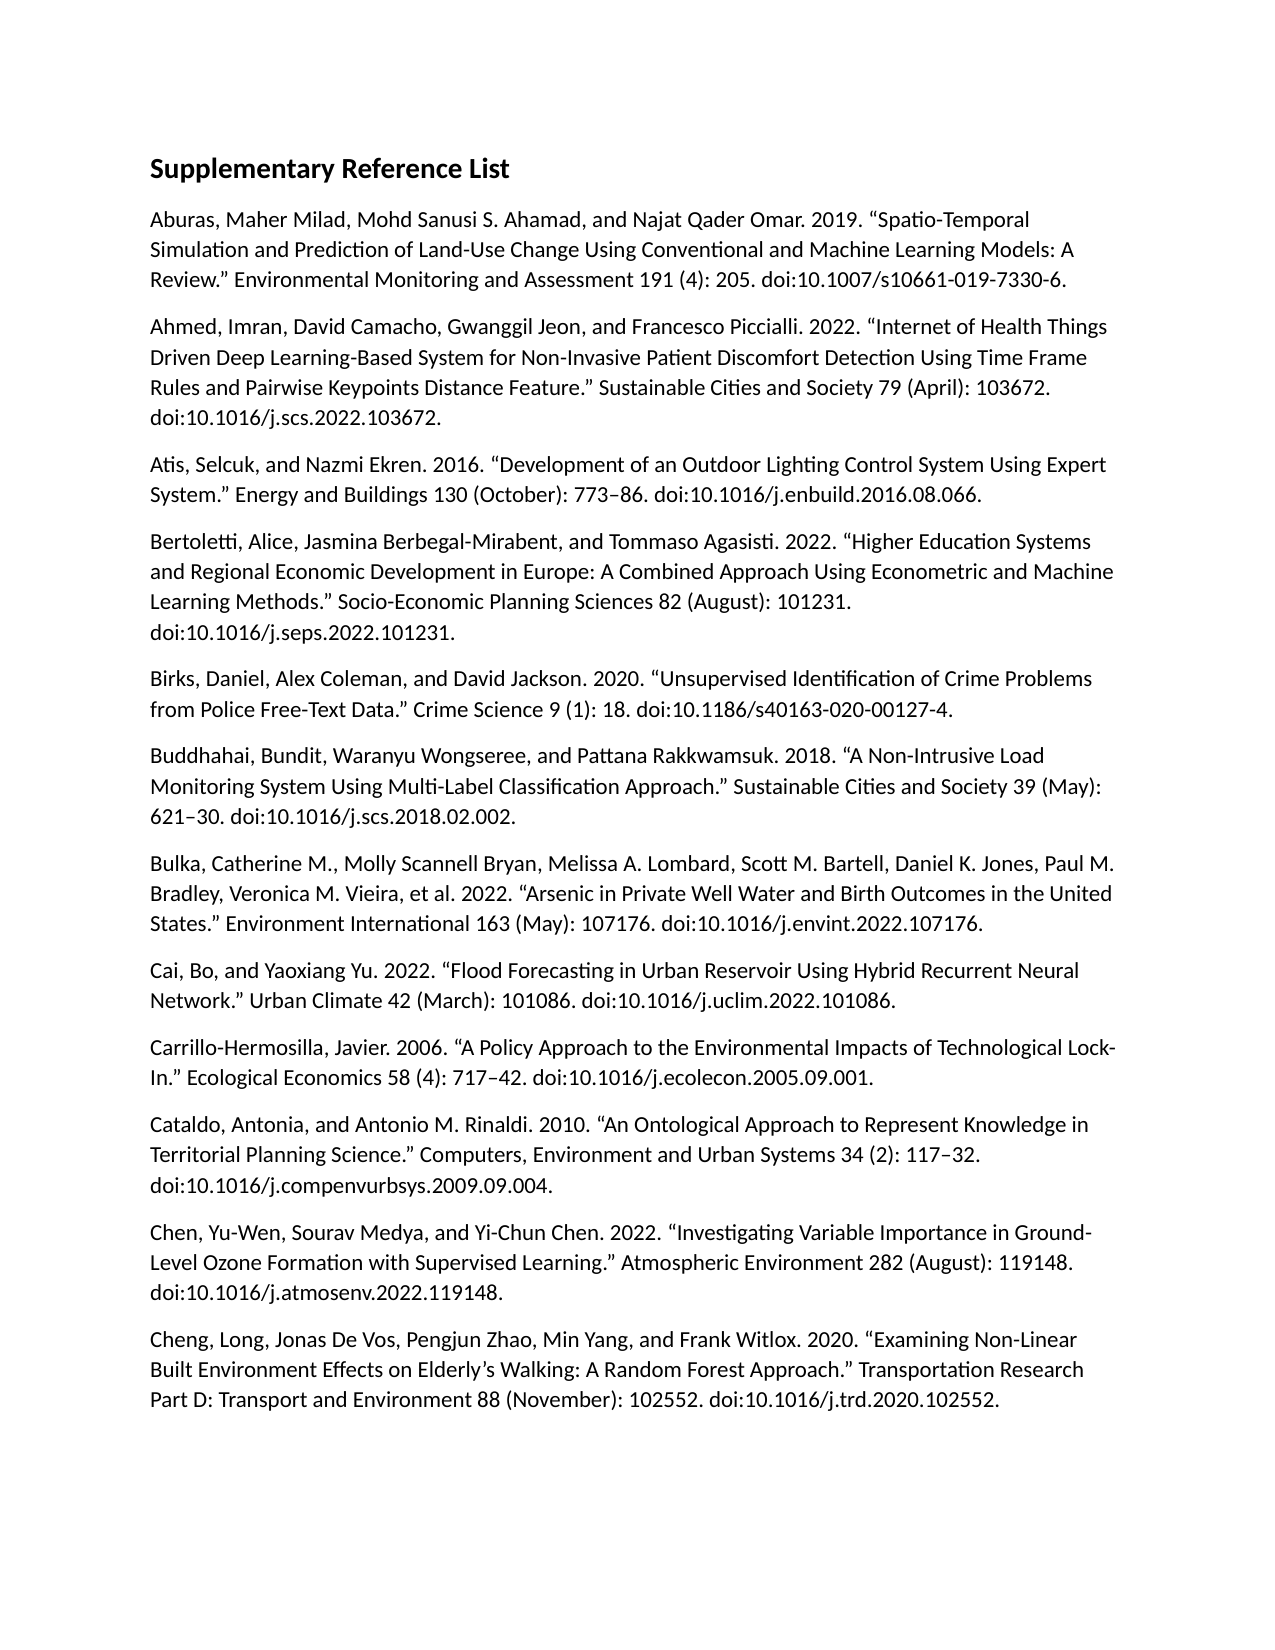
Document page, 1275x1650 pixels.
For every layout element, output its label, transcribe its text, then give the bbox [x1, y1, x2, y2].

text Bertoletti, Alice, Jasmina Berbegal-Mirabent, and Tommaso Agasisti. 2022. “Higher Education Systems and Regional Economic Development in Europe: A Combined Approach Using Econometric and Machine Learning Methods.” Socio-Economic Planning Sciences 82 (August): 101231. doi:10.1016/j.seps.2022.101231. [150, 527, 1125, 646]
text Buddhahai, Bundit, Waranyu Wongseree, and Pattana Rakkwamsuk. 2018. “A Non-Intrusive Load Monitoring System Using Multi-Label Classification Approach.” Sustainable Cities and Society 39 (May): 621–30. doi:10.1016/j.scs.2018.02.002. [150, 742, 1125, 830]
text Atis, Selcuk, and Nazmi Ekren. 2016. “Development of an Outdoor Lighting Control System Using Expert System.” Energy and Buildings 130 (October): 773–86. doi:10.1016/j.enbuild.2016.08.066. [150, 450, 1125, 508]
text Bulka, Catherine M., Molly Scannell Bryan, Melissa A. Lombard, Scott M. Bartell, Daniel K. Jones, Paul M. Bradley, Veronica M. Vieira, et al. 2022. “Arsenic in Private Well Water and Birth Outcomes in the United States.” Environment International 163 (May): 107176. doi:10.1016/j.envint.2022.107176. [150, 849, 1125, 937]
text Chen, Yu-Wen, Sourav Medya, and Yi-Chun Chen. 2022. “Investigating Variable Importance in Ground-Level Ozone Formation with Supervised Learning.” Atmospheric Environment 282 (August): 119148. doi:10.1016/j.atmosenv.2022.119148. [150, 1218, 1125, 1306]
text Ahmed, Imran, David Camacho, Gwanggil Jeon, and Francesco Piccialli. 2022. “Internet of Health Things Driven Deep Learning-Based System for Non-Invasive Patient Discomfort Detection Using Time Frame Rules and Pairwise Keypoints Distance Feature.” Sustainable Cities and Society 79 (April): 103672. doi:10.1016/j.scs.2022.103672. [150, 312, 1125, 431]
text Cataldo, Antonia, and Antonio M. Rinaldi. 2010. “An Ontological Approach to Represent Knowledge in Territorial Planning Science.” Computers, Environment and Urban Systems 34 (2): 117–32. doi:10.1016/j.compenvurbsys.2009.09.004. [150, 1110, 1125, 1199]
text Birks, Daniel, Alex Coleman, and David Jackson. 2020. “Unsupervised Identification of Crime Problems from Police Free-Text Data.” Crime Science 9 (1): 18. doi:10.1186/s40163-020-00127-4. [150, 664, 1125, 723]
text Cheng, Long, Jonas De Vos, Pengjun Zhao, Min Yang, and Frank Witlox. 2020. “Examining Non-Linear Built Environment Effects on Elderly’s Walking: A Random Forest Approach.” Transportation Research Part D: Transport and Environment 88 (November): 102552. doi:10.1016/j.trd.2020.102552. [150, 1325, 1125, 1413]
text Cai, Bo, and Yaoxiang Yu. 2022. “Flood Forecasting in Urban Reservoir Using Hybrid Recurrent Neural Network.” Urban Climate 42 (March): 101086. doi:10.1016/j.uclim.2022.101086. [150, 956, 1125, 1014]
text Supplementary Reference List [150, 150, 1125, 186]
text Aburas, Maher Milad, Mohd Sanusi S. Ahamad, and Najat Qader Omar. 2019. “Spatio-Temporal Simulation and Prediction of Land-Use Change Using Conventional and Machine Learning Models: A Review.” Environmental Monitoring and Assessment 191 (4): 205. doi:10.1007/s10661-019-7330-6. [150, 205, 1125, 293]
text Carrillo-Hermosilla, Javier. 2006. “A Policy Approach to the Environmental Impacts of Technological Lock-In.” Ecological Economics 58 (4): 717–42. doi:10.1016/j.ecolecon.2005.09.001. [150, 1033, 1125, 1091]
